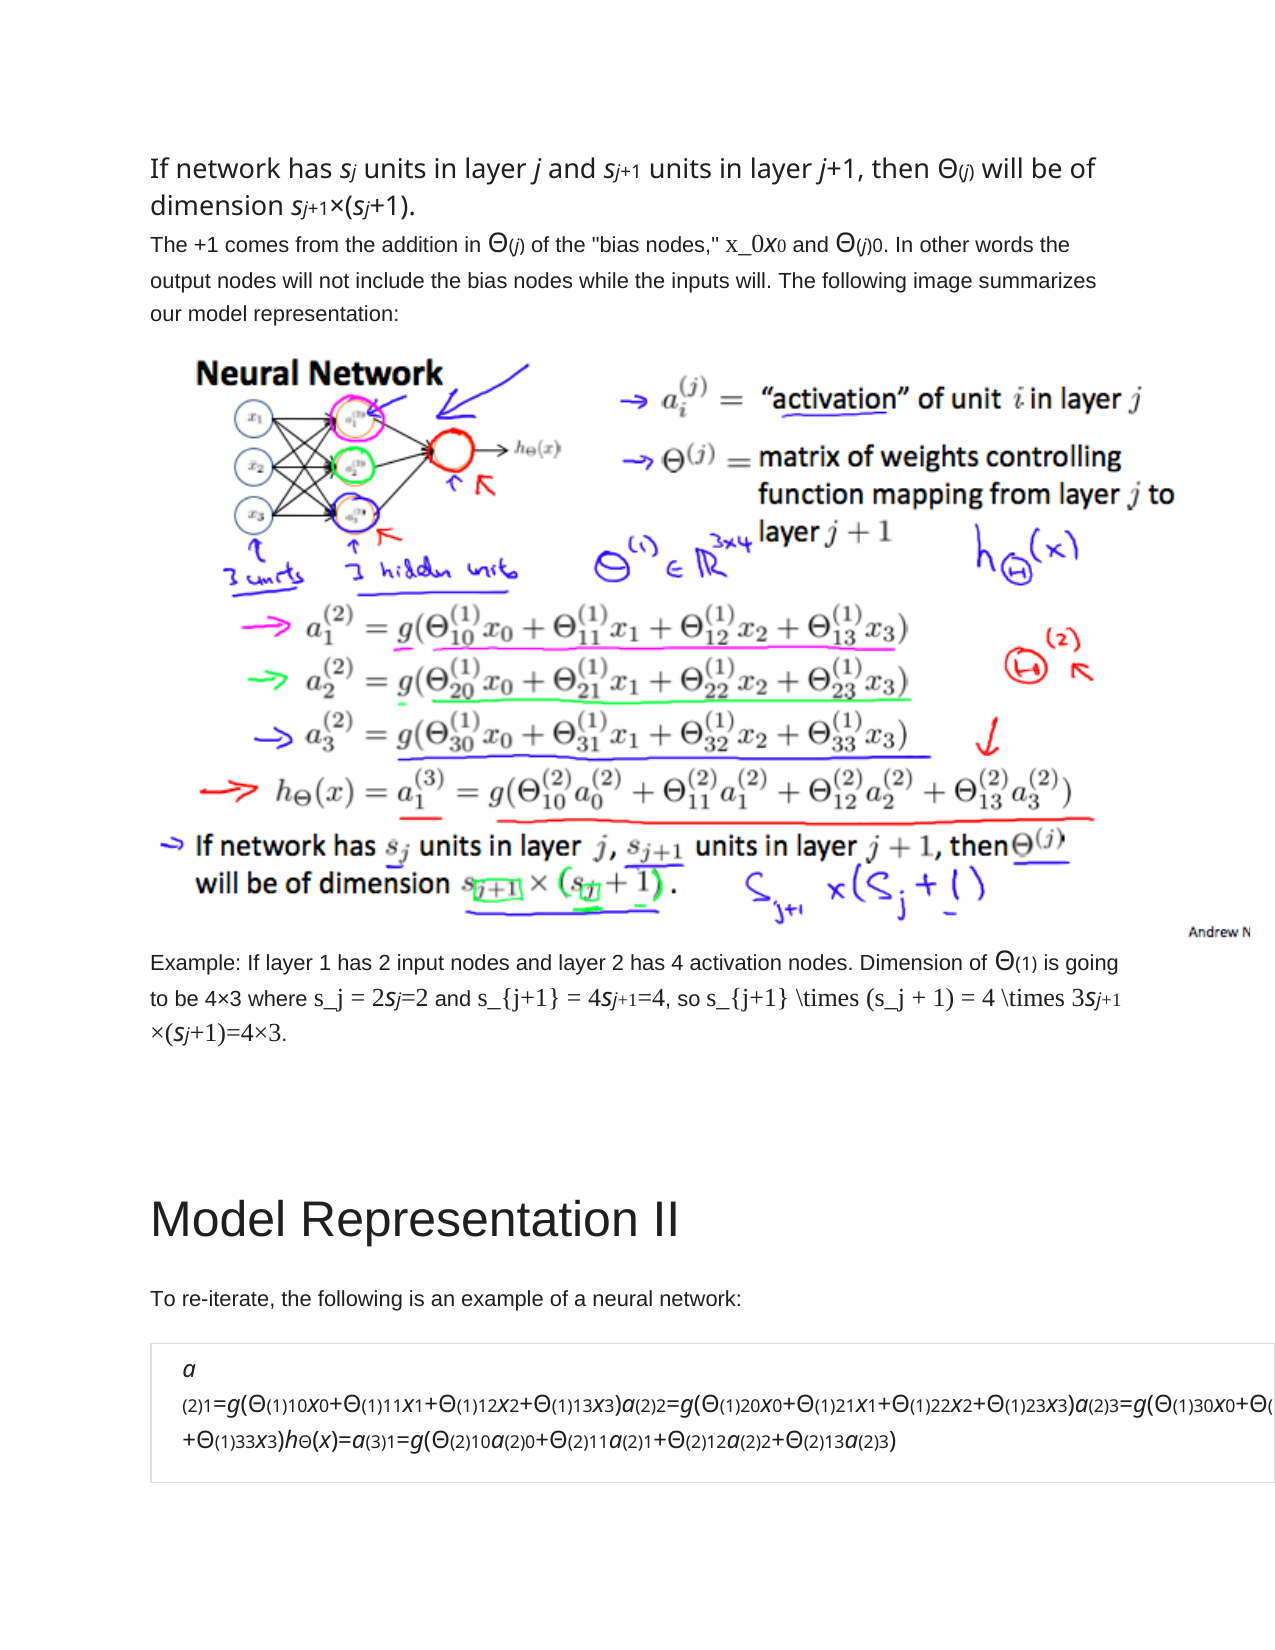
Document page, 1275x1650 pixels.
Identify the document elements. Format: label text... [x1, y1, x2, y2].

subtitle Model Representation II [150, 1190, 1125, 1247]
text If network has sj units in layer j and sj+1 units in layer j+1, then Θ(j) will be of dimension sj+1×(sj+1). [150, 150, 1125, 224]
picture [150, 326, 1250, 942]
text To re-iterate, the following is an example of a neural network: [150, 1278, 1125, 1311]
table_header a(2)1=g(Θ(1)10x0+Θ(1)11x1+Θ(1)12x2+Θ(1)13x3)a(2)2=g(Θ(1)20x0+Θ(1)21x1+Θ(1)22x2+Θ(1)23x3)a(2)3=g(Θ(1)30x0+Θ(1)31x1+Θ(1)32x2+Θ(1)33x3)hΘ(x)=a(3)1=g(Θ(2)10a(2)0+Θ(2)11a(2)1+Θ(2)12a(2)2+Θ(2)13a(2)3) [152, 1344, 1274, 1482]
text The +1 comes from the addition in Θ(j) of the "bias nodes," x_0x0​ and Θ(j)0. In other words the output nodes will not include the bias nodes while the inputs will. The following image summarizes our model representation: [150, 224, 1125, 326]
text Example: If layer 1 has 2 input nodes and layer 2 has 4 activation nodes. Dimension of Θ(1) is going to be 4×3 where s_j = 2sj​=2 and s_{j+1} = 4sj+1​=4, so s_{j+1} \times (s_j + 1) = 4 \times 3sj+1​×(sj​+1)=4×3. [150, 942, 1125, 1049]
